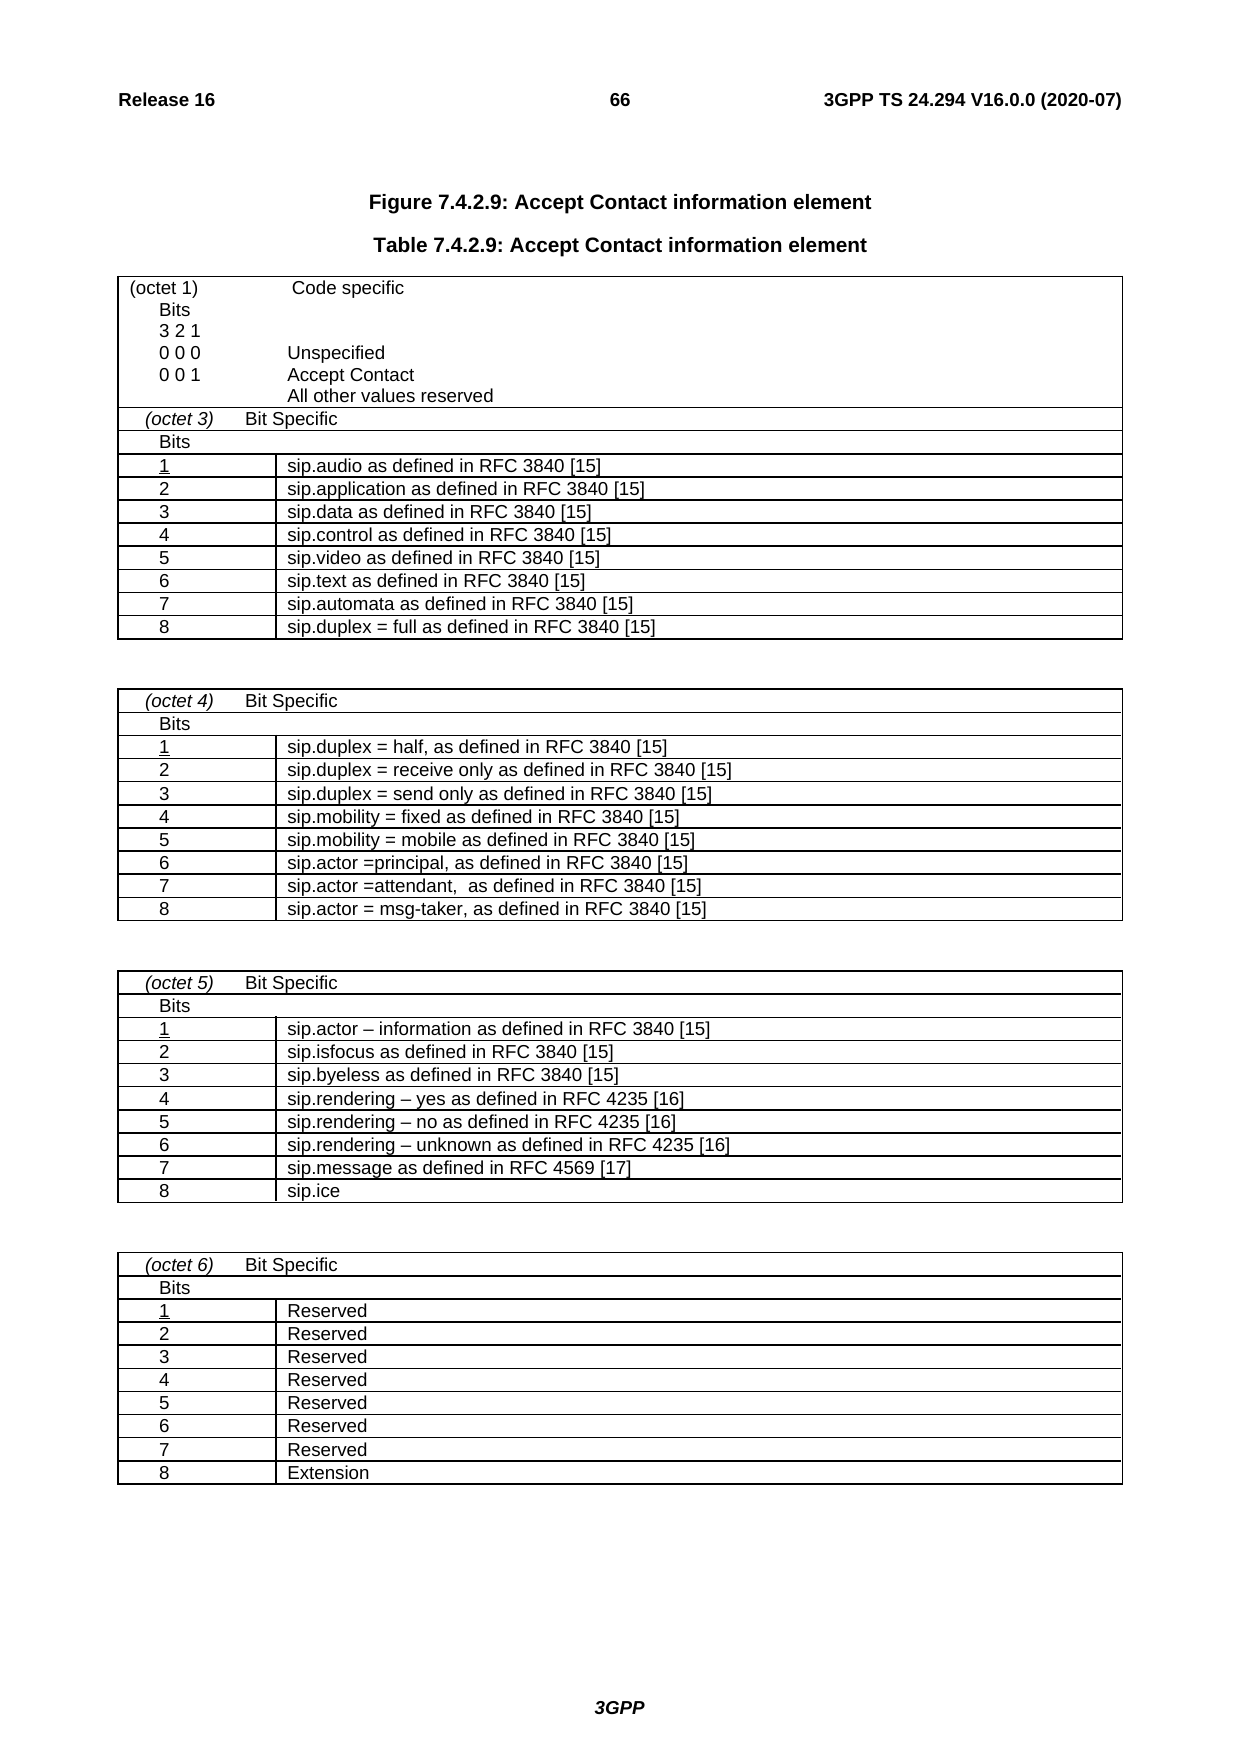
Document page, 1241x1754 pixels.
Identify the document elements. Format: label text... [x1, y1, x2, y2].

text Table 7.4.2.9: Accept Contact information element [118, 233, 1122, 257]
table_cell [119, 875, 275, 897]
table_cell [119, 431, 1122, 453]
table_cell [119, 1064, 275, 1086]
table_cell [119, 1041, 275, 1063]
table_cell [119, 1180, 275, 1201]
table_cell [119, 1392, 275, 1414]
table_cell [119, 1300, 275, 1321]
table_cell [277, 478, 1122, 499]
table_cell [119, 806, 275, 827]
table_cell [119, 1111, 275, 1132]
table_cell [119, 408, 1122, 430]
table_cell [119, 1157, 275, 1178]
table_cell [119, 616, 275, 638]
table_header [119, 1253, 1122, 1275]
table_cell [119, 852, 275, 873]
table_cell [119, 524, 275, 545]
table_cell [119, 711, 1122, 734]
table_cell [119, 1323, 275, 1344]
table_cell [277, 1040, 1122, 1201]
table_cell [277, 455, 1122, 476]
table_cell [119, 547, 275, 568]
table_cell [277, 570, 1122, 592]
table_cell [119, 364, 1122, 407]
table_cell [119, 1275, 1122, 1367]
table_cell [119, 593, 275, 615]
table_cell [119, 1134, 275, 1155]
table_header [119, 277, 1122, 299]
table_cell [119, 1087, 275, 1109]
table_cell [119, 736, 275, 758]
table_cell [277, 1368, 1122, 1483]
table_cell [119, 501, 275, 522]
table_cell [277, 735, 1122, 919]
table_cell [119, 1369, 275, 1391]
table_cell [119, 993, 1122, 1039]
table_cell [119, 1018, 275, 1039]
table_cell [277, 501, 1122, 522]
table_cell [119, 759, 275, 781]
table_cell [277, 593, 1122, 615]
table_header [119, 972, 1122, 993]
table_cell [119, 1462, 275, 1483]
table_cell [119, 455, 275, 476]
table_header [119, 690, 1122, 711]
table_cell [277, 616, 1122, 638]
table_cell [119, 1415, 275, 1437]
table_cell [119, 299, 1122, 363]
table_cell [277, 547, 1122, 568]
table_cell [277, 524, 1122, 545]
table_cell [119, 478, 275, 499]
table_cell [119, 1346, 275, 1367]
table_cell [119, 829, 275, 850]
text Figure 7.4.2.9: Accept Contact information element [118, 190, 1122, 214]
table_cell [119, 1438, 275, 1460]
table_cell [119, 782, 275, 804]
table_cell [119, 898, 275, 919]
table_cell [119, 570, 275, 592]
